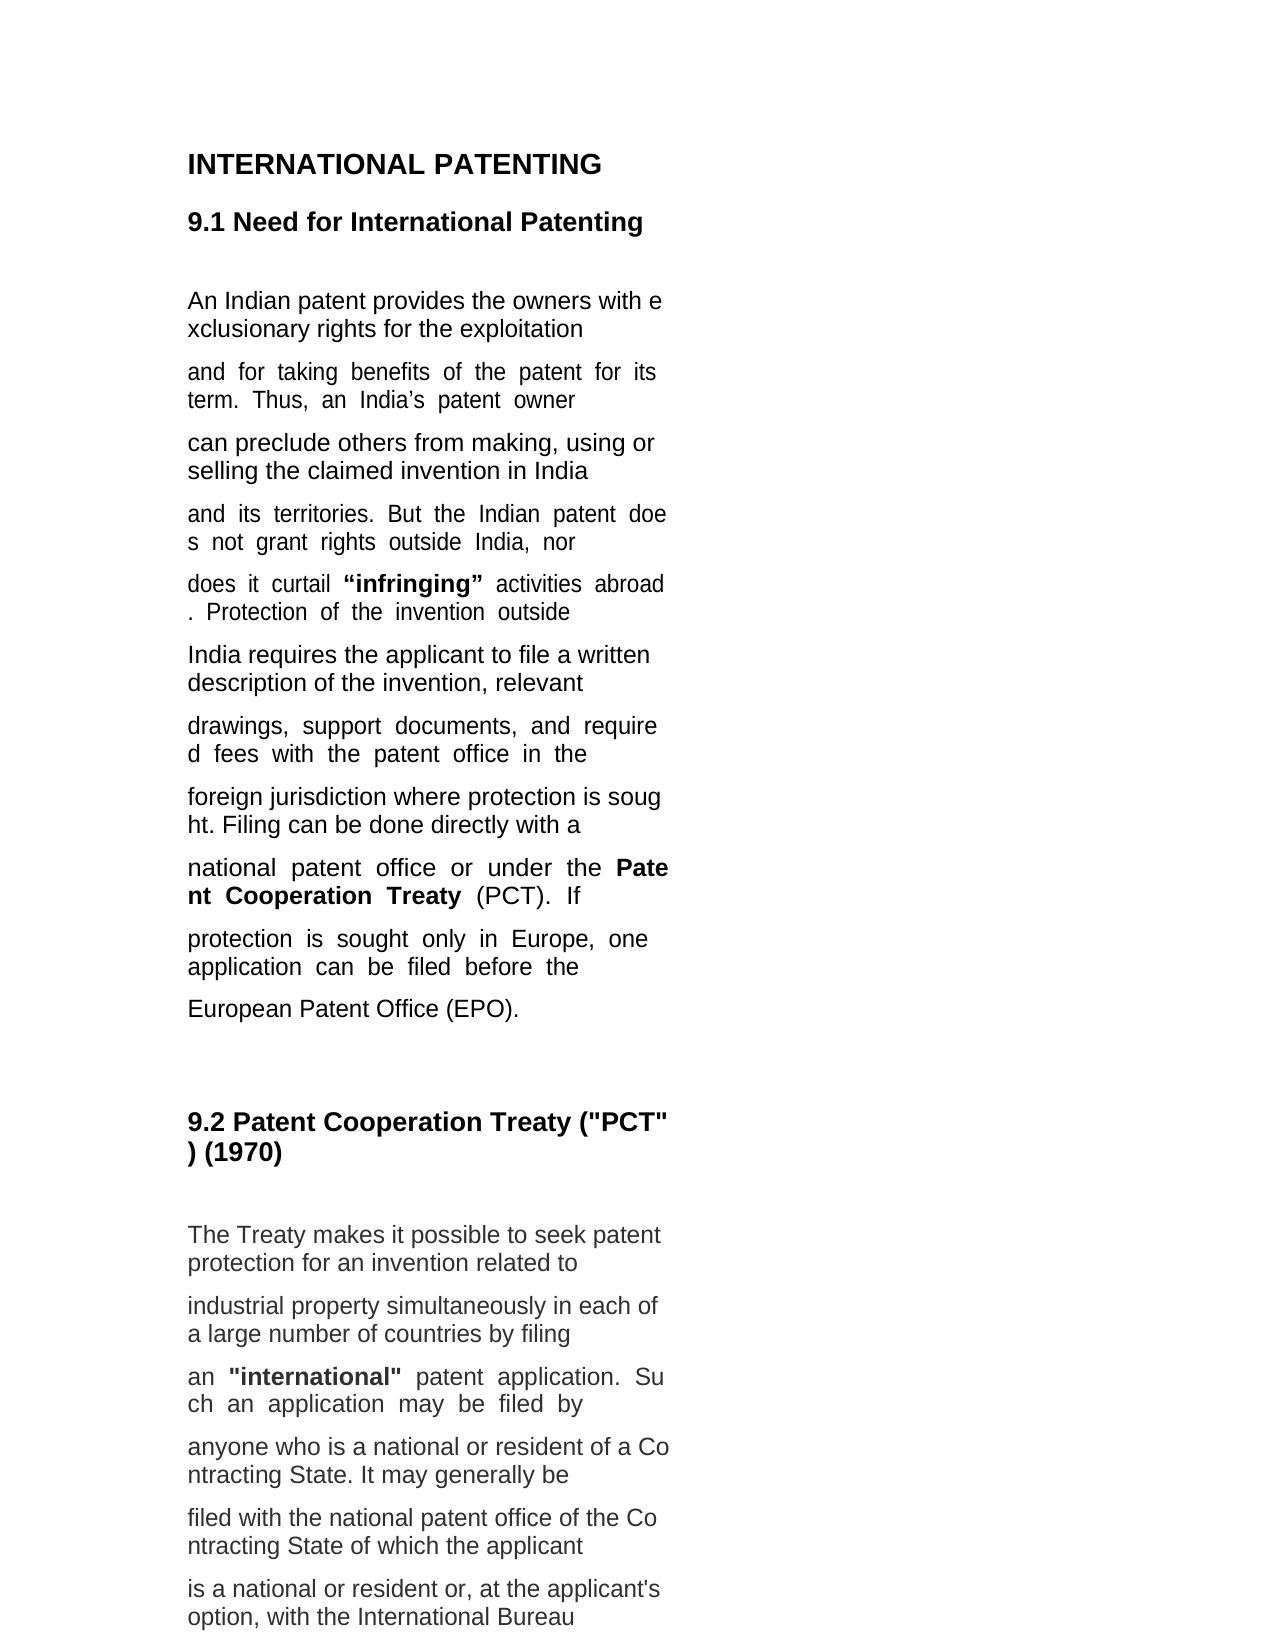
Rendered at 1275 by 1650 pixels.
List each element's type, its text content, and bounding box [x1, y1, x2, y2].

text drawings, support documents, and required fees with the patent office in the [187, 712, 670, 768]
text The Treaty makes it possible to seek patent protection for an invention related to [187, 1221, 670, 1277]
text protection is sought only in Europe, one application can be filed before the [187, 925, 670, 981]
text national patent office or under the Patent Cooperation Treaty (PCT). If [187, 854, 670, 910]
text anyone who is a national or resident of a Contracting State. It may generally be [187, 1434, 670, 1489]
text does it curtail “infringing” activities abroad. Protection of the invention outside [187, 571, 670, 626]
text 9.1 Need for International Patenting [187, 207, 670, 237]
text an "international" patent application. Such an application may be filed by [187, 1363, 670, 1418]
text industrial property simultaneously in each of a large number of countries by filing [187, 1292, 670, 1348]
text and for taking benefits of the patent for its term. Thus, an India’s patent owner [187, 358, 670, 414]
text 9.2 Patent Cooperation Treaty ("PCT") (1970) [187, 1107, 670, 1168]
text India requires the applicant to file a written description of the invention, relevant [187, 642, 670, 697]
text European Patent Office (EPO). [187, 996, 670, 1023]
text foreign jurisdiction where protection is sought. Filing can be done directly with a [187, 783, 670, 839]
text can preclude others from making, using or selling the claimed invention in India [187, 429, 670, 485]
text INTERNATIONAL PATENTING [187, 149, 670, 181]
text An Indian patent provides the owners with exclusionary rights for the exploitation [187, 287, 670, 343]
text filed with the national patent office of the Contracting State of which the applicant [187, 1504, 670, 1560]
text is a national or resident or, at the applicant's option, with the International Bureau [187, 1575, 670, 1631]
text and its territories. But the Indian patent does not grant rights outside India, nor [187, 500, 670, 556]
